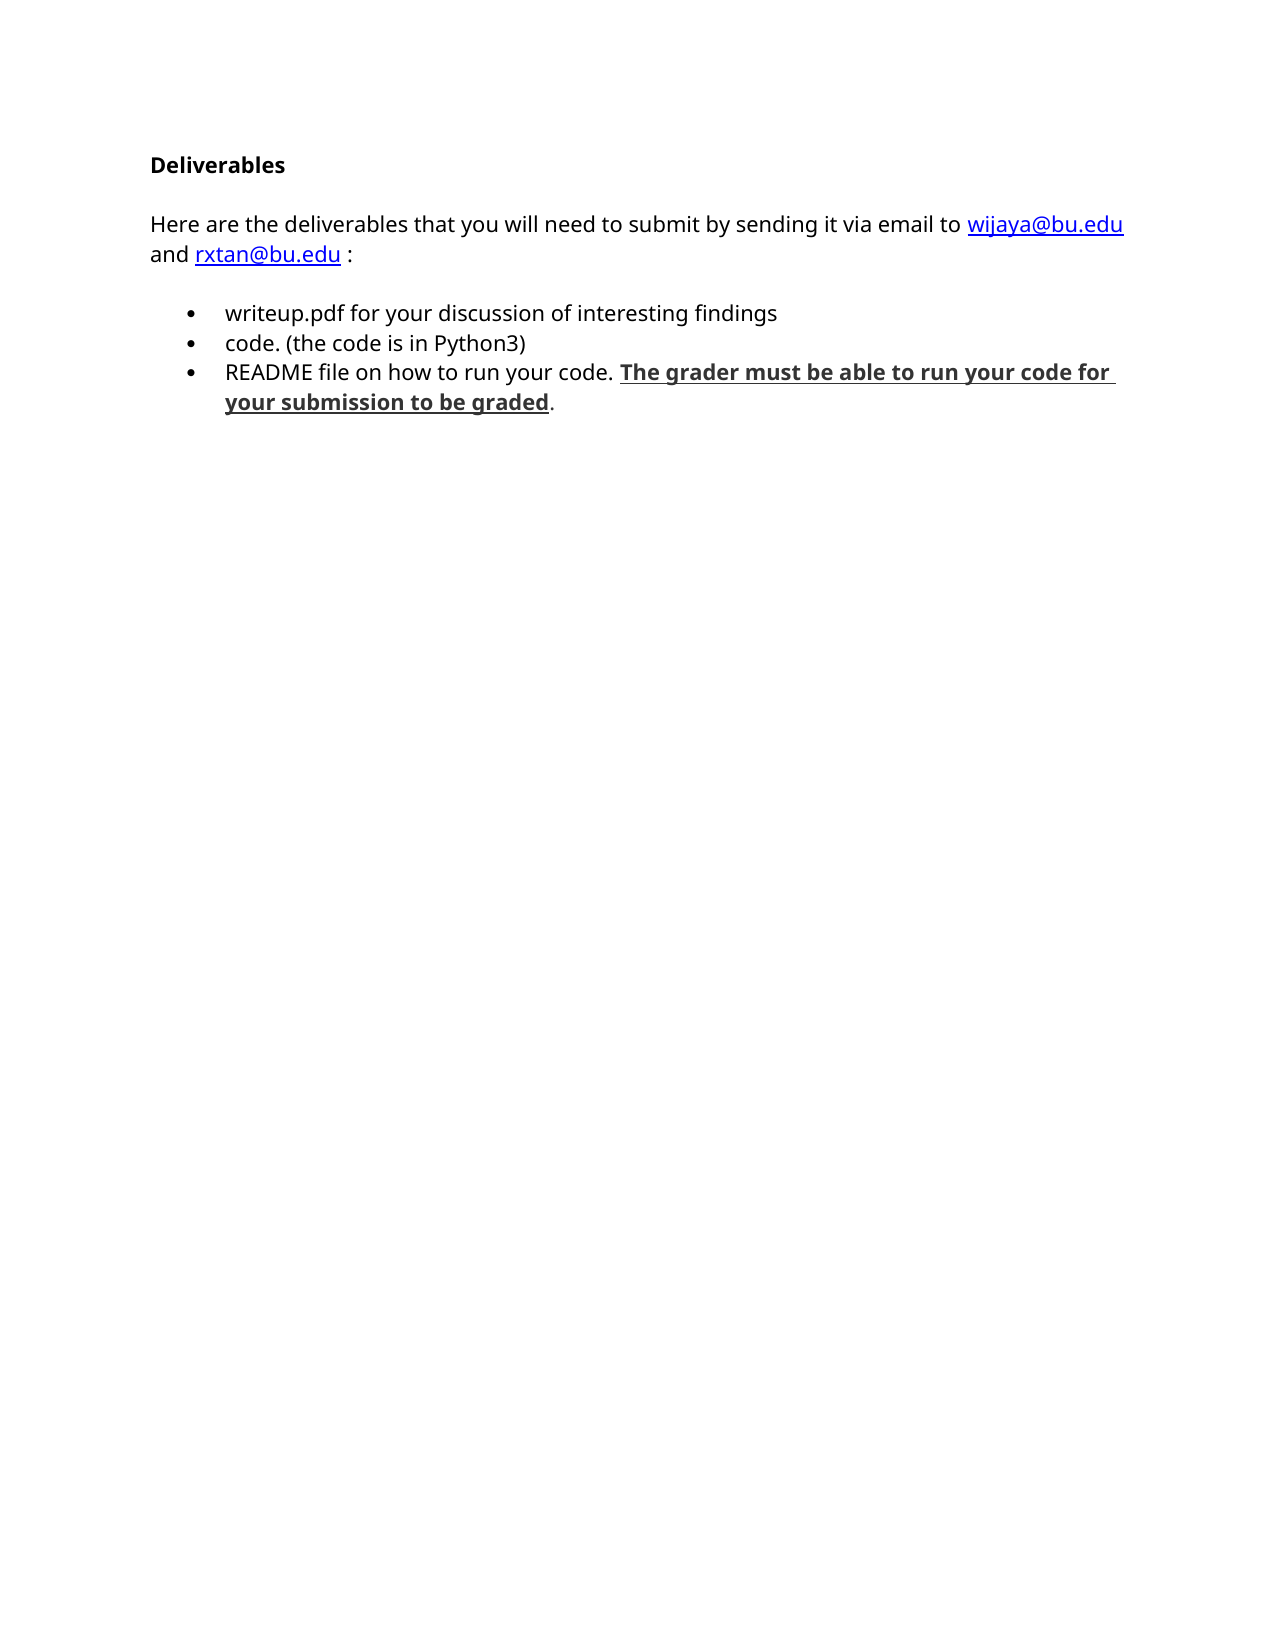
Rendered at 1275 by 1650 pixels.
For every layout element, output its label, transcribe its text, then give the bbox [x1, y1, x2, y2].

text Deliverables [150, 150, 1125, 180]
list code. (the code is in Python3) [187, 327, 1125, 357]
list README file on how to run your code. The grader must be able to run your code for your submission to be graded. [187, 357, 1125, 417]
list writeup.pdf for your discussion of interesting findings [187, 298, 1125, 327]
text Here are the deliverables that you will need to submit by sending it via email to wijaya@bu.edu and rxtan@bu.edu : [150, 209, 1125, 268]
